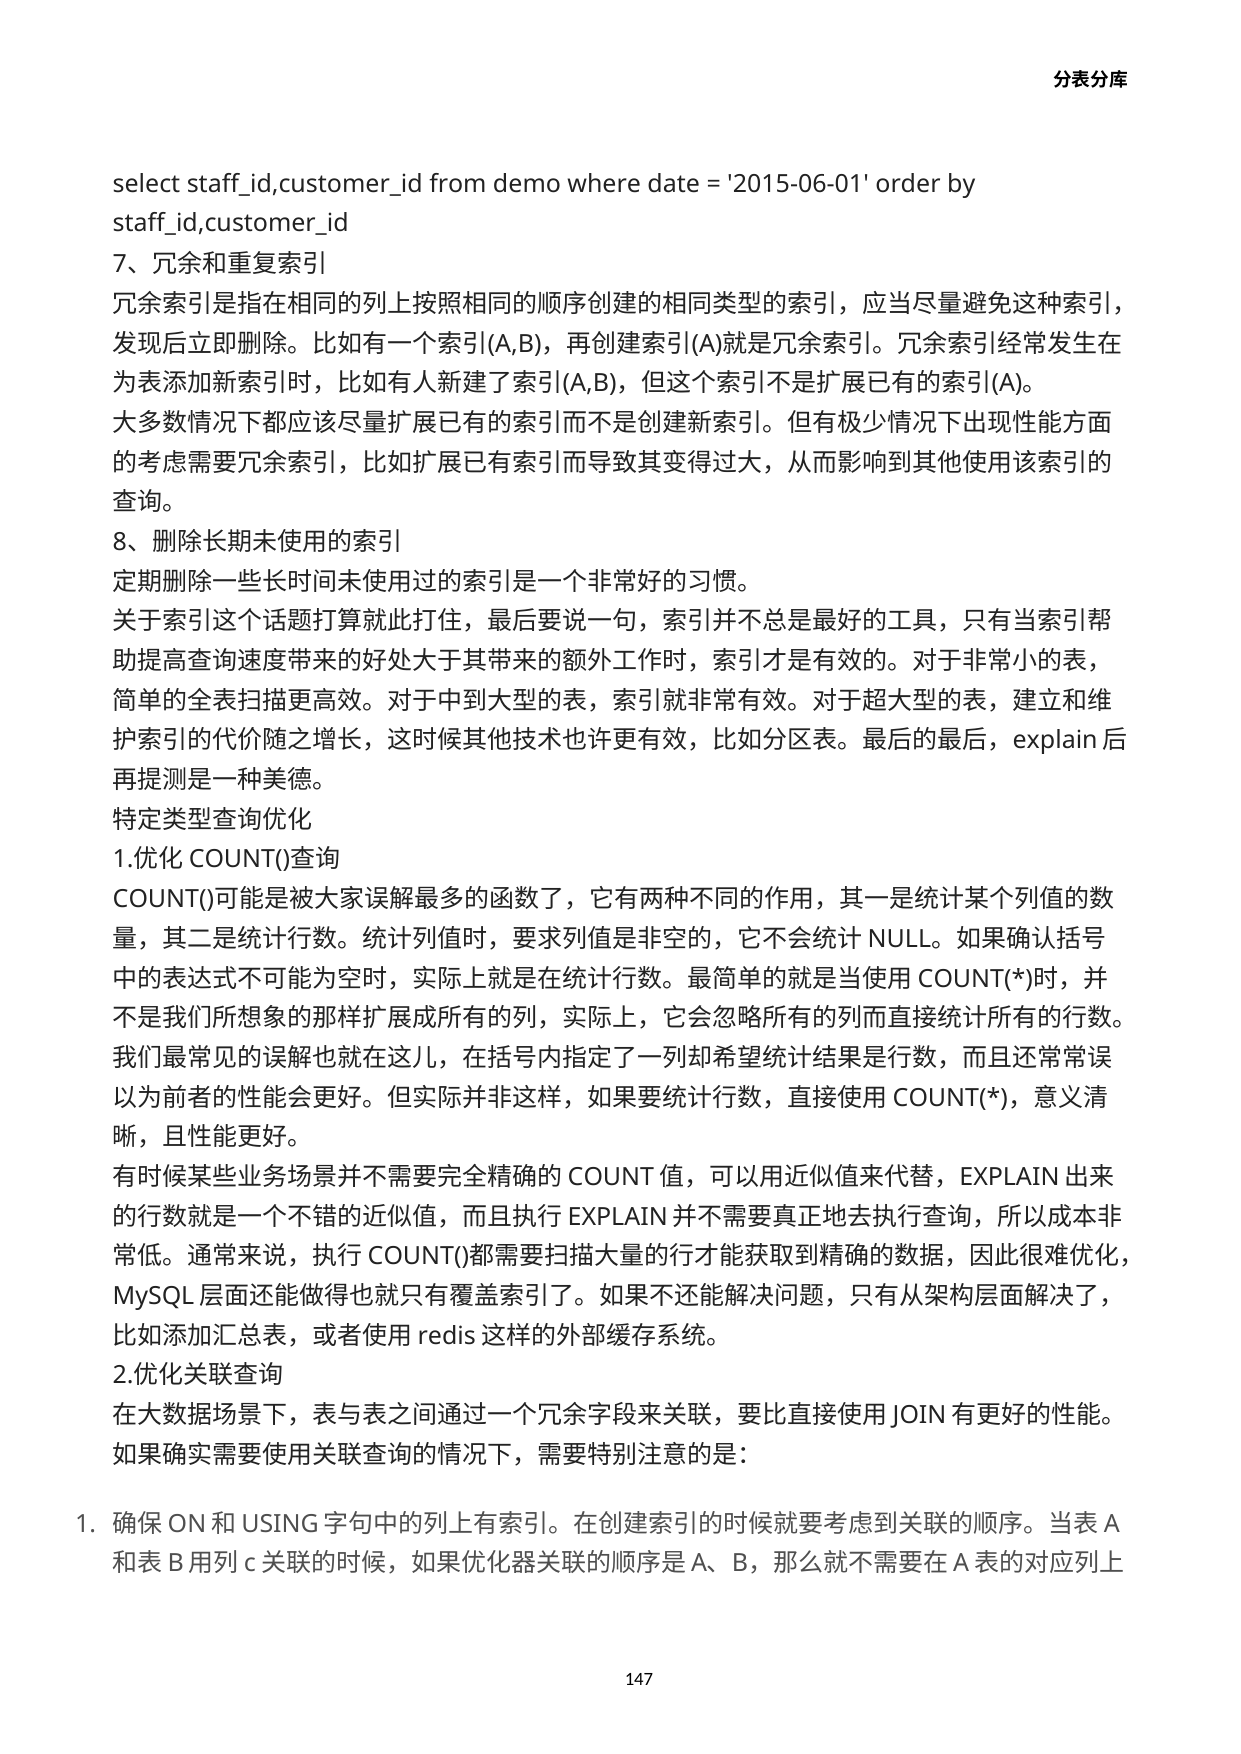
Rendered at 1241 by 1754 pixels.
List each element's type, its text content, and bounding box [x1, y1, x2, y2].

text 大多数情况下都应该尽量扩展已有的索引而不是创建新索引。但有极少情况下出现性能方面的考虑需要冗余索引，比如扩展已有索引而导致其变得过大，从而影响到其他使用该索引的查询。 [112, 401, 1128, 520]
text 我们最常见的误解也就在这儿，在括号内指定了一列却希望统计结果是行数，而且还常常误以为前者的性能会更好。但实际并非这样，如果要统计行数，直接使用COUNT(*)，意义清晰，且性能更好。 [112, 1036, 1128, 1155]
text 8、删除长期未使用的索引 [112, 520, 1128, 559]
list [75, 1501, 1128, 1581]
text select staff_id,customer_id from demo where date = '2015-06-01' order by staff_id,customer_id [112, 163, 1128, 242]
text 在大数据场景下，表与表之间通过一个冗余字段来关联，要比直接使用JOIN有更好的性能。如果确实需要使用关联查询的情况下，需要特别注意的是： [112, 1393, 1128, 1472]
text 7、冗余和重复索引 [112, 242, 1128, 282]
text 有时候某些业务场景并不需要完全精确的COUNT值，可以用近似值来代替，EXPLAIN出来的行数就是一个不错的近似值，而且执行EXPLAIN并不需要真正地去执行查询，所以成本非常低。通常来说，执行COUNT()都需要扫描大量的行才能获取到精确的数据，因此很难优化，MySQL层面还能做得也就只有覆盖索引了。如果不还能解决问题，只有从架构层面解决了，比如添加汇总表，或者使用redis这样的外部缓存系统。 [112, 1155, 1128, 1353]
text 定期删除一些长时间未使用过的索引是一个非常好的习惯。 [112, 559, 1128, 599]
text 特定类型查询优化 [112, 798, 1128, 837]
text 2.优化关联查询 [112, 1353, 1128, 1393]
text 关于索引这个话题打算就此打住，最后要说一句，索引并不总是最好的工具，只有当索引帮助提高查询速度带来的好处大于其带来的额外工作时，索引才是有效的。对于非常小的表，简单的全表扫描更高效。对于中到大型的表，索引就非常有效。对于超大型的表，建立和维护索引的代价随之增长，这时候其他技术也许更有效，比如分区表。最后的最后，explain后再提测是一种美德。 [112, 599, 1128, 798]
text 冗余索引是指在相同的列上按照相同的顺序创建的相同类型的索引，应当尽量避免这种索引，发现后立即删除。比如有一个索引(A,B)，再创建索引(A)就是冗余索引。冗余索引经常发生在为表添加新索引时，比如有人新建了索引(A,B)，但这个索引不是扩展已有的索引(A)。 [112, 282, 1128, 401]
text COUNT()可能是被大家误解最多的函数了，它有两种不同的作用，其一是统计某个列值的数量，其二是统计行数。统计列值时，要求列值是非空的，它不会统计NULL。如果确认括号中的表达式不可能为空时，实际上就是在统计行数。最简单的就是当使用COUNT(*)时，并不是我们所想象的那样扩展成所有的列，实际上，它会忽略所有的列而直接统计所有的行数。 [112, 877, 1128, 1036]
text 1.优化COUNT()查询 [112, 837, 1128, 877]
